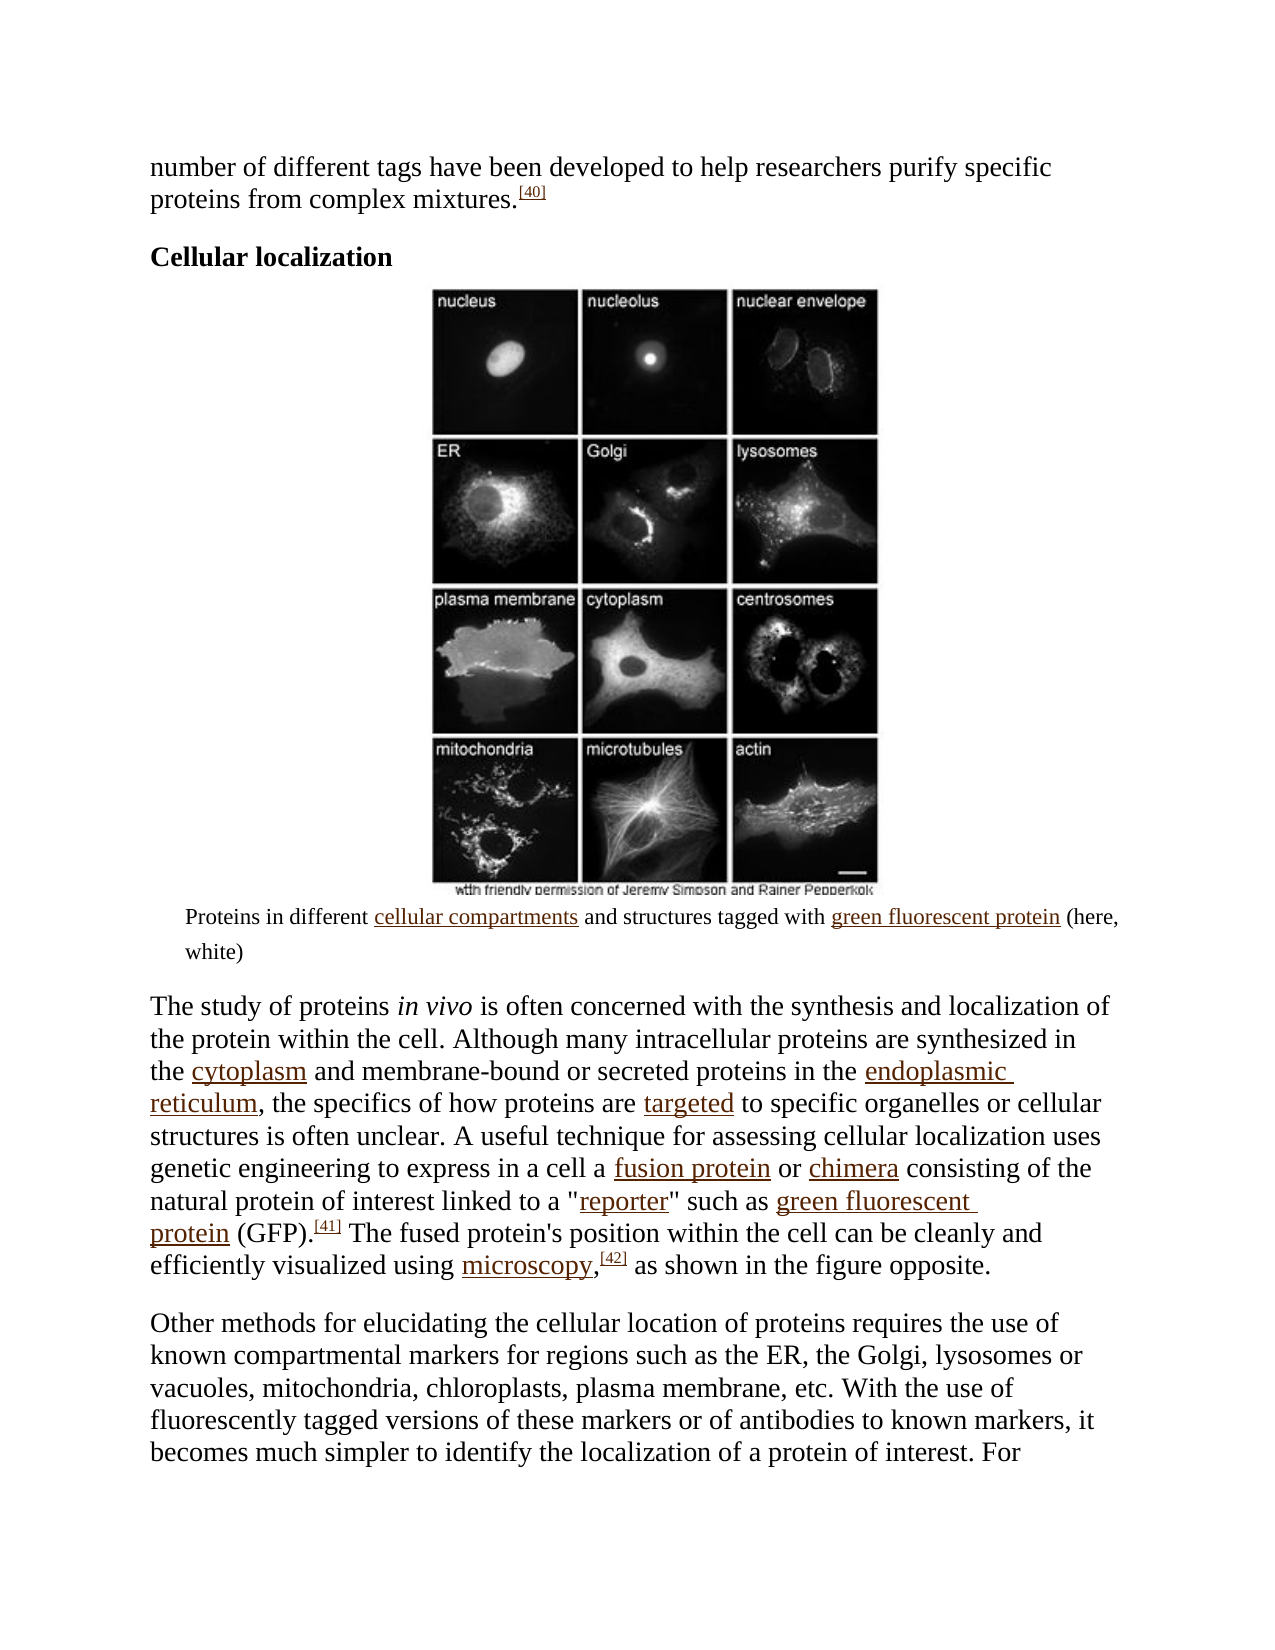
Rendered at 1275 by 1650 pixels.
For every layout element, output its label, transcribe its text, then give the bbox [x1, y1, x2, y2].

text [150, 150, 1125, 215]
text Proteins in different cellular compartments and structures tagged with green fluorescent protein (here, white) [185, 894, 1125, 964]
text The study of proteins in vivo is often concerned with the synthesis and localization of the protein within the cell. Although many intracellular proteins are synthesized in the cytoplasm and membrane-bound or secreted proteins in the endoplasmic reticulum, the specifics of how proteins are targeted to specific organelles or cellular structures is often unclear. A useful technique for assessing cellular localization uses genetic engineering to express in a cell a fusion protein or chimera consisting of the natural protein of interest linked to a "reporter" such as green fluorescent protein (GFP).[41] The fused protein's position within the cell can be cleanly and efficiently visualized using microscopy,[42] as shown in the figure opposite. [150, 989, 1125, 1281]
text Cellular localization [150, 240, 1125, 272]
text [150, 1306, 1125, 1468]
picture [421, 277, 890, 895]
